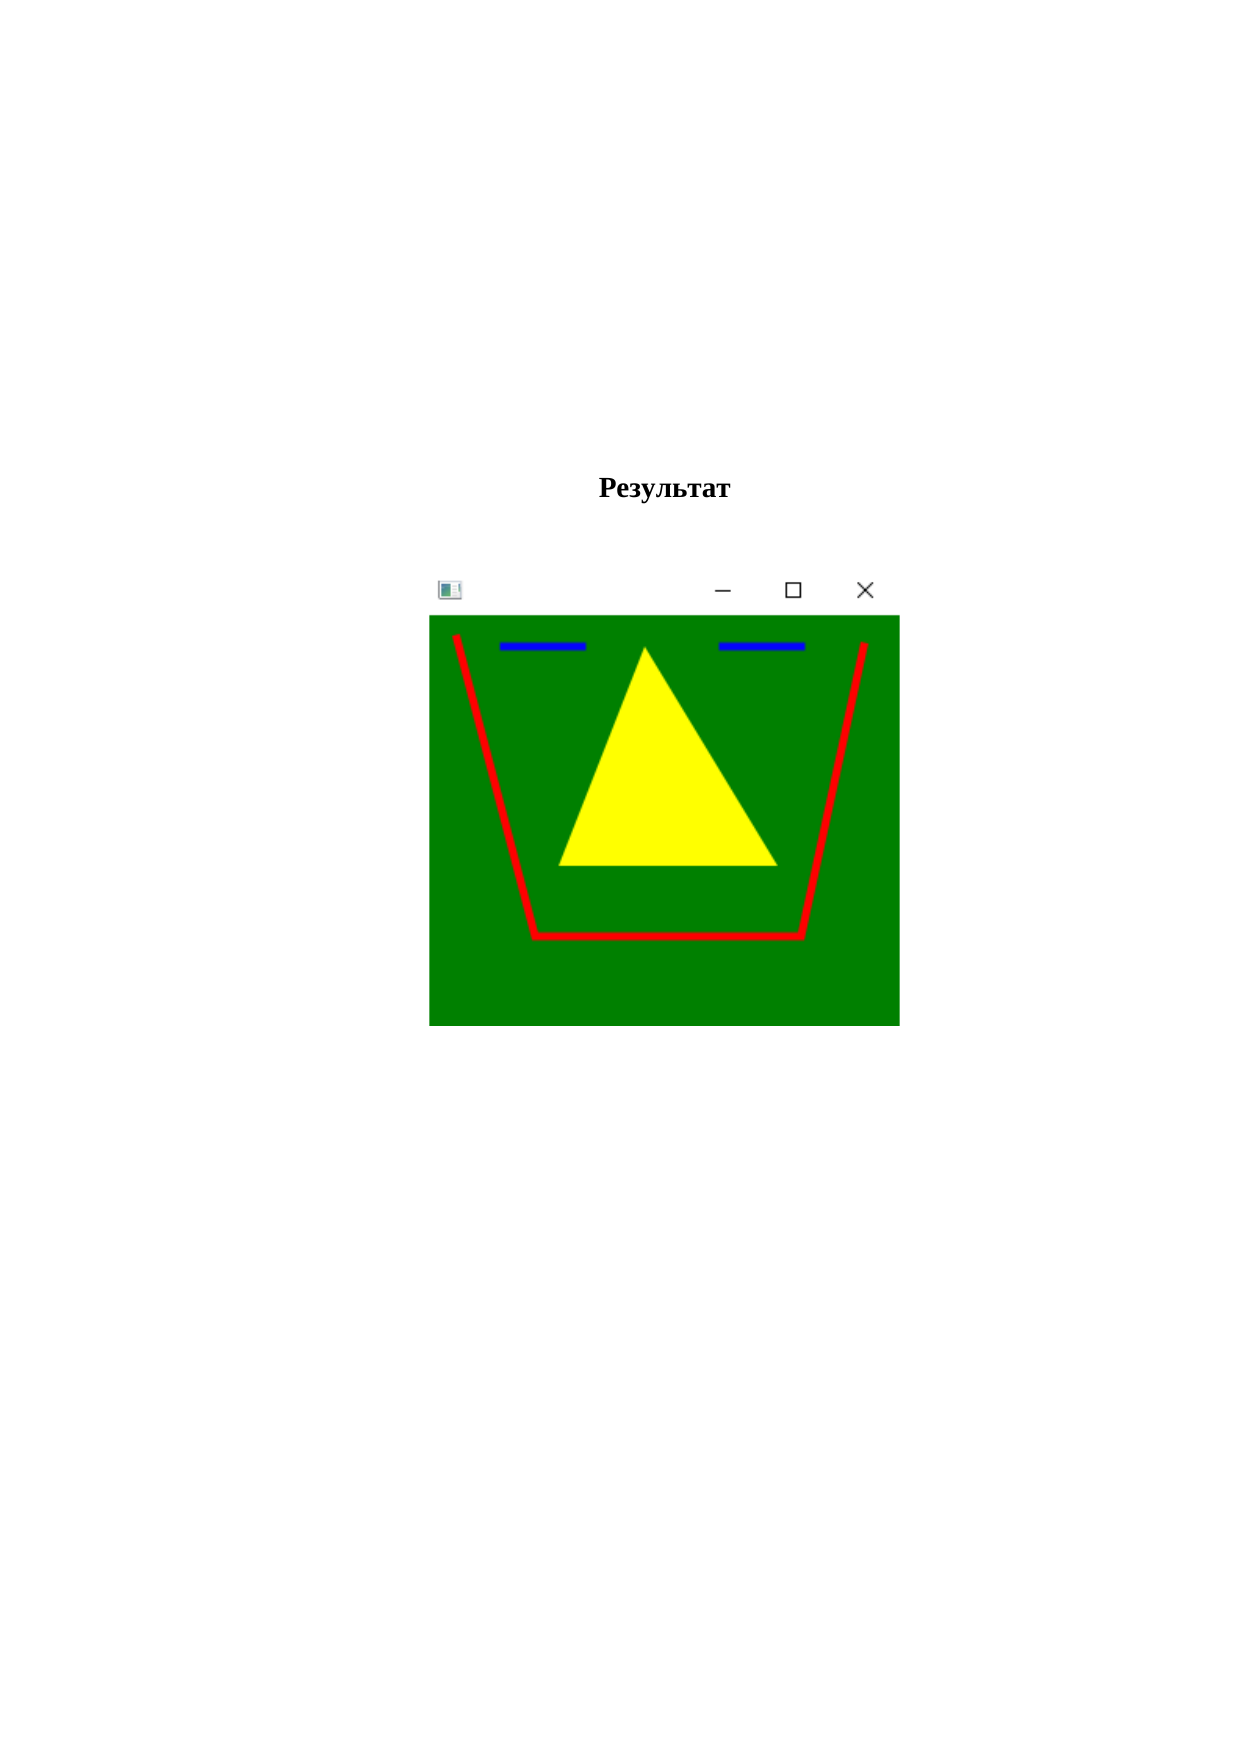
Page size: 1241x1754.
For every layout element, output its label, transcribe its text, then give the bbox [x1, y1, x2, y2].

picture [429, 571, 900, 1026]
text Результат [177, 470, 1152, 504]
